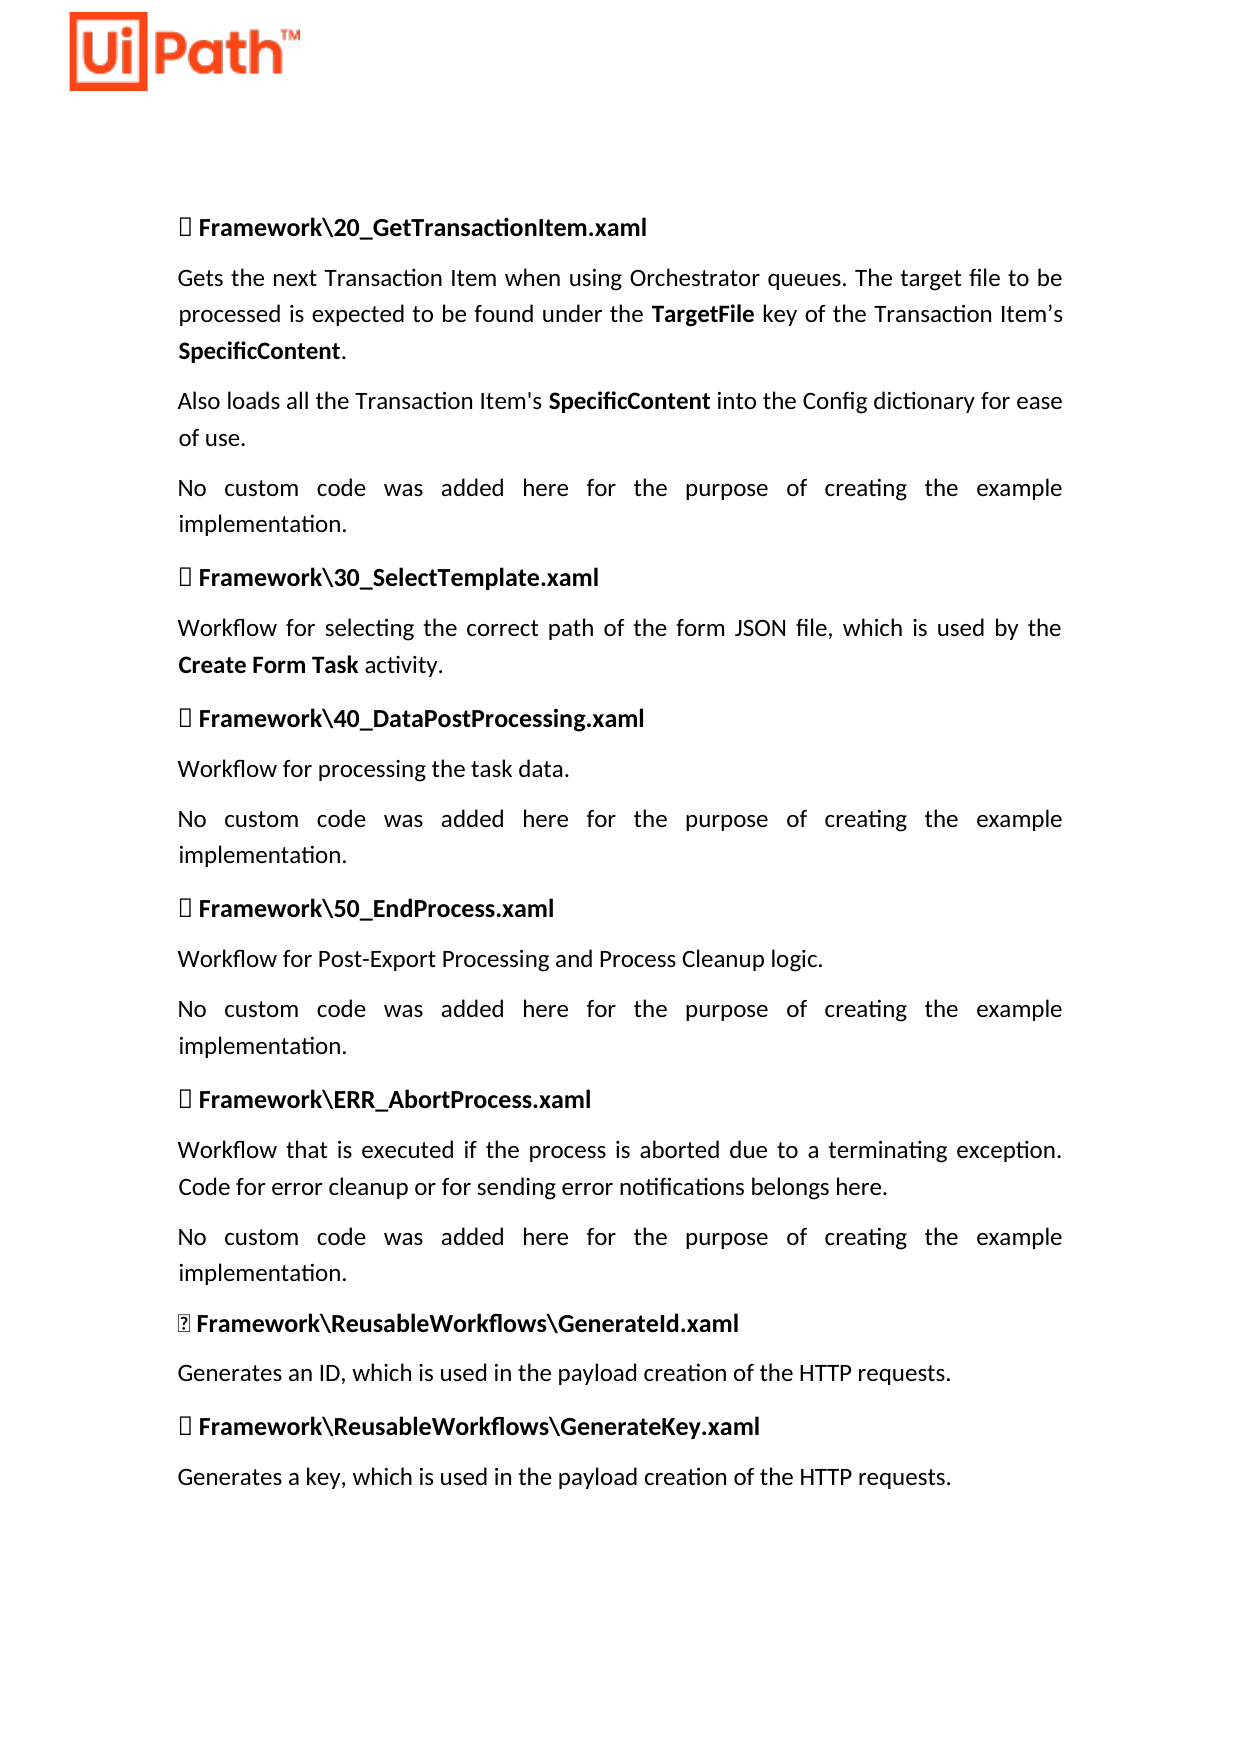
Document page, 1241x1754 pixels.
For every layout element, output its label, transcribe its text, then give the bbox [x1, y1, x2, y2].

subtitle 📄 Framework\50_EndProcess.xaml [177, 890, 1070, 925]
subtitle 📄 Framework\30_SelectTemplate.xaml [177, 559, 1070, 594]
text Workflow for processing the task data. [177, 753, 1063, 783]
subtitle 📄 Framework\ERR_AbortProcess.xaml [177, 1080, 1070, 1116]
text Generates a key, which is used in the payload creation of the HTTP requests. [177, 1461, 1063, 1492]
text No custom code was added here for the purpose of creating the example implementation. [177, 1221, 1063, 1288]
subtitle 📄 Framework\ReusableWorkflows\GenerateId.xaml [177, 1308, 1070, 1339]
text Also loads all the Transaction Item's SpecificContent into the Config dictionary for ease of use. [177, 385, 1063, 452]
text Generates an ID, which is used in the payload creation of the HTTP requests. [177, 1357, 1063, 1388]
subtitle 📄 Framework\20_GetTransactionItem.xaml [177, 208, 1070, 244]
text No custom code was added here for the purpose of creating the example implementation. [177, 994, 1063, 1061]
text Workflow for Post-Export Processing and Process Cleanup logic. [177, 943, 1063, 974]
text Gets the next Transaction Item when using Orchestrator queues. The target file to be processed is expected to be found under the TargetFile key of the Transaction Item’s SpecificContent. [177, 262, 1063, 366]
text Workflow for selecting the correct path of the form JSON file, which is used by the Create Form Task activity. [177, 612, 1063, 679]
text No custom code was added here for the purpose of creating the example implementation. [177, 472, 1063, 539]
subtitle 📄 Framework\40_DataPostProcessing.xaml [177, 699, 1070, 735]
picture [69, 12, 300, 91]
text Workflow that is executed if the process is aborted due to a terminating exception. Code for error cleanup or for sending error notifications belongs here. [177, 1134, 1063, 1201]
text No custom code was added here for the purpose of creating the example implementation. [177, 803, 1063, 870]
subtitle 📄 Framework\ReusableWorkflows\GenerateKey.xaml [177, 1407, 1070, 1443]
